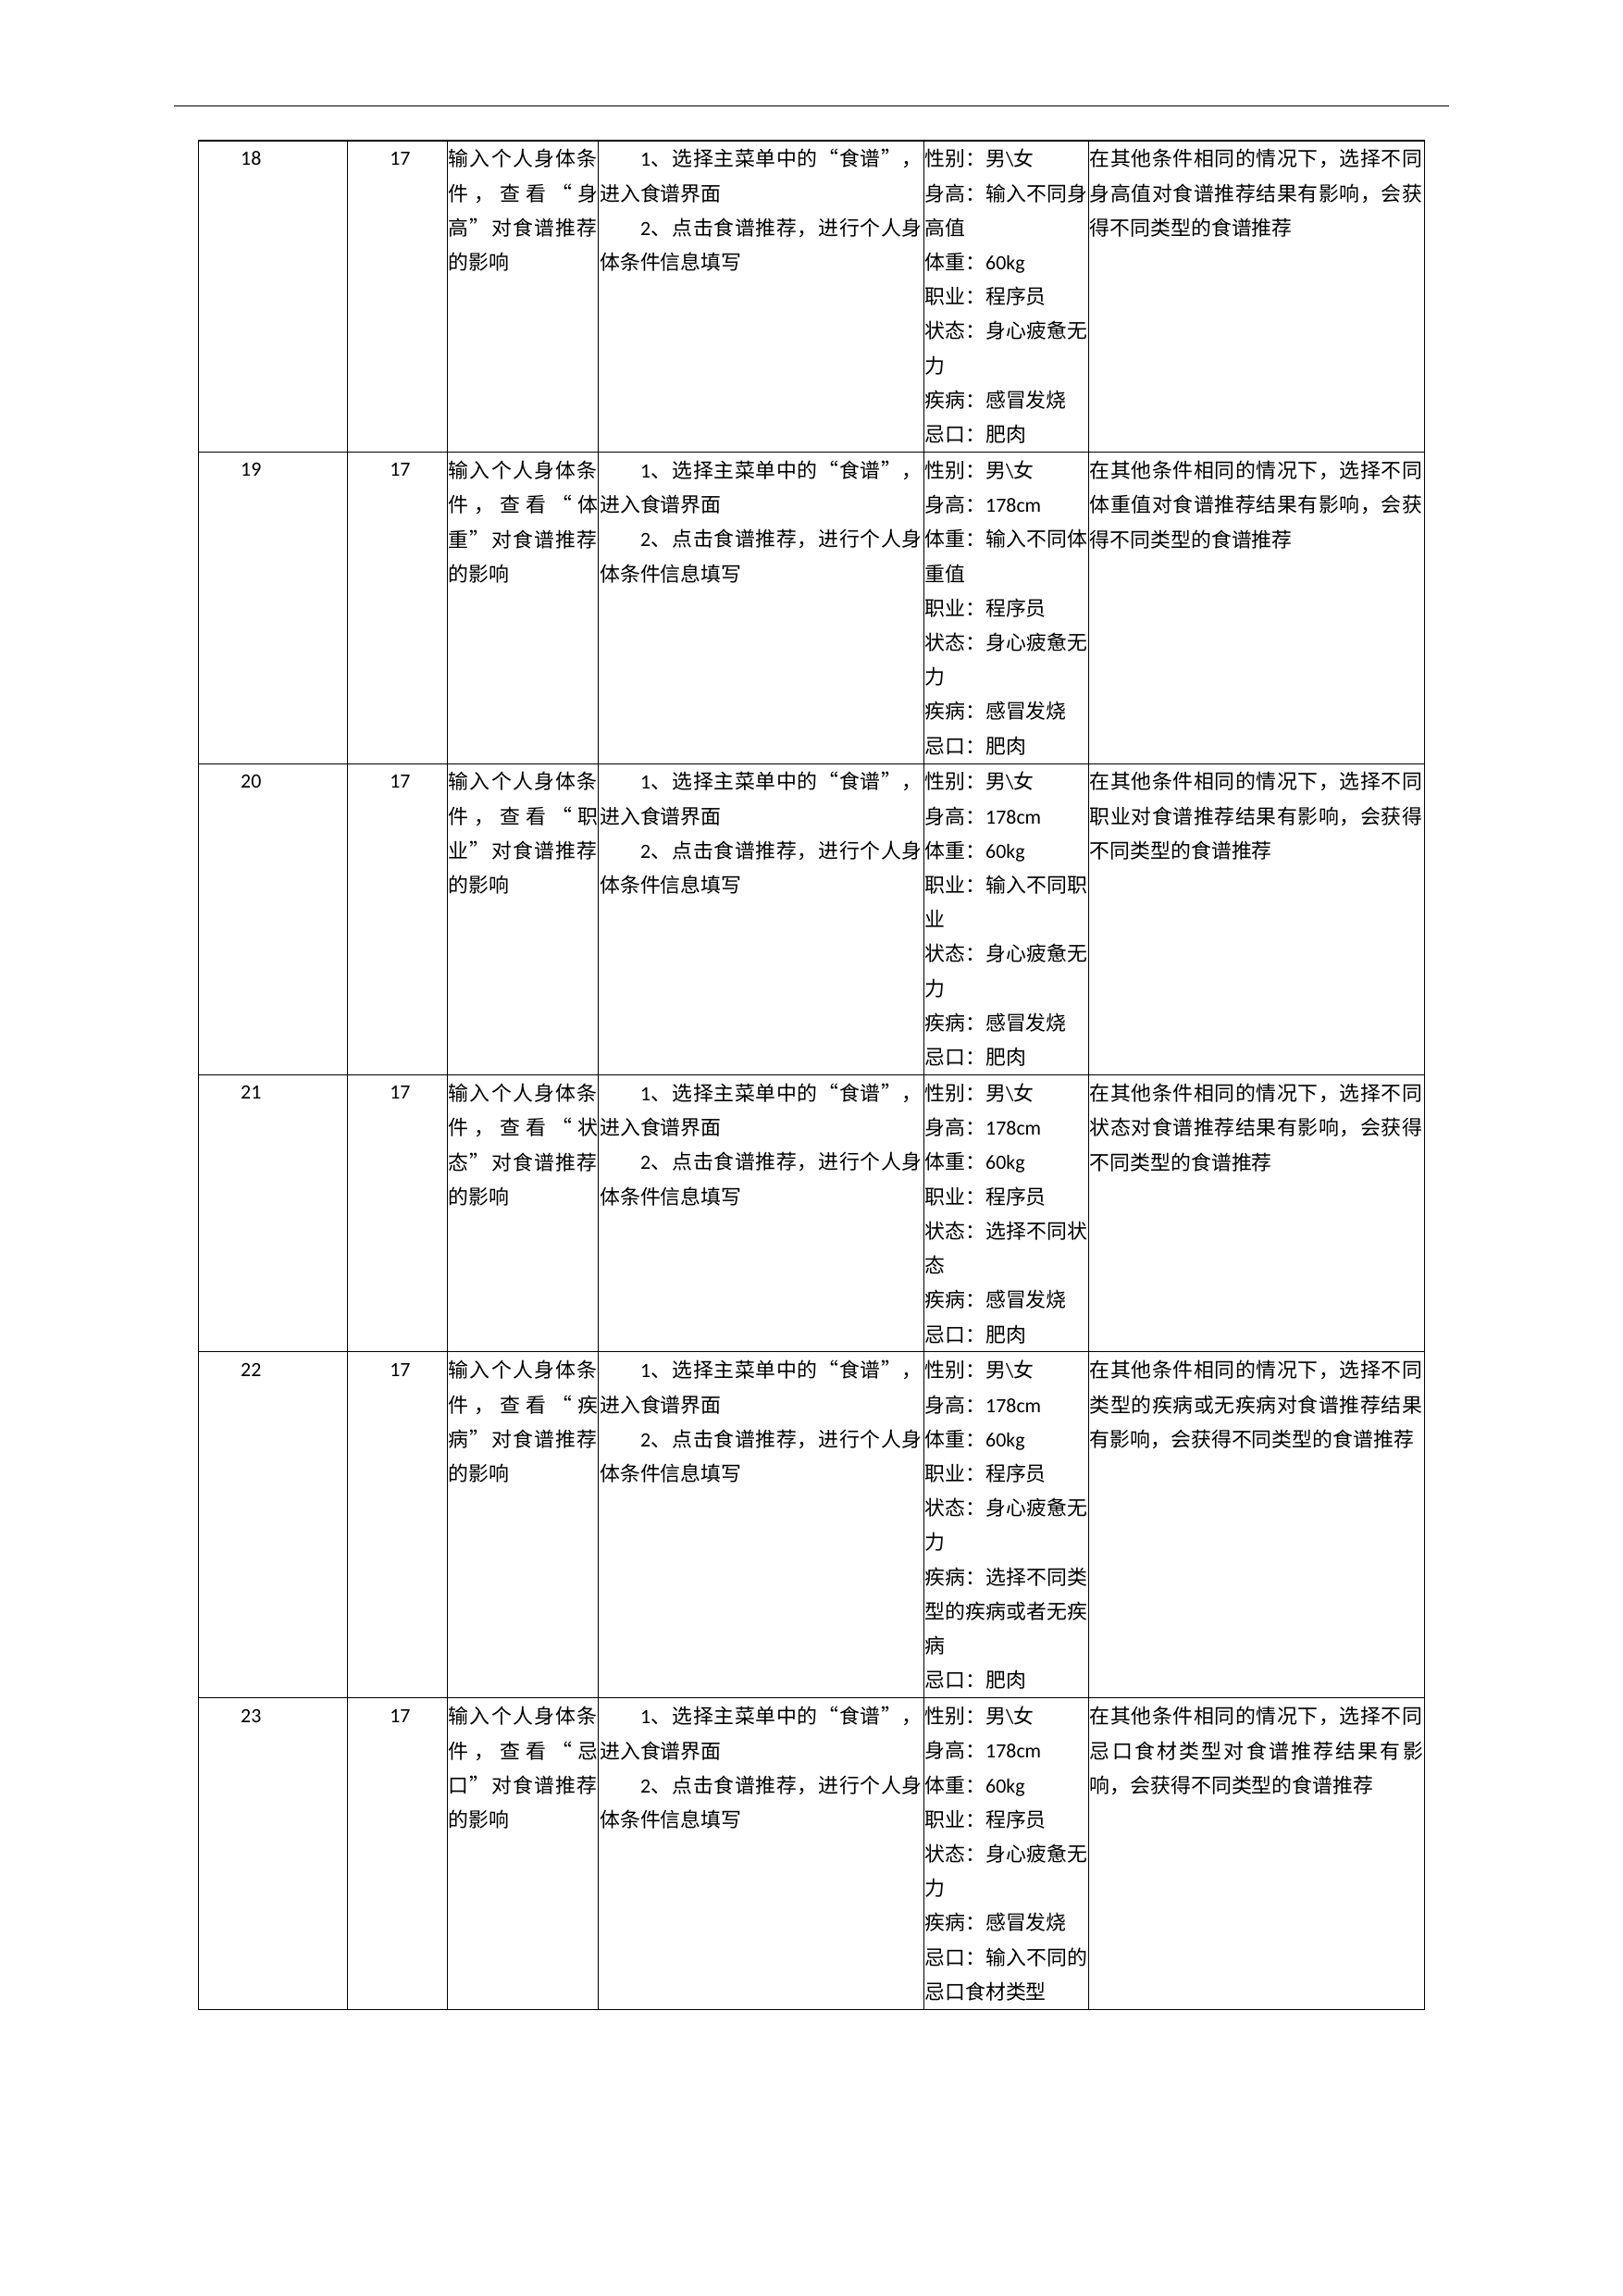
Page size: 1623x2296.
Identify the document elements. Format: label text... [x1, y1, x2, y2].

table_cell 性别：男\女 身高：178cm 体重：输入不同体重值 职业：程序员 状态：身心疲惫无力 疾病：感冒发烧 忌口：肥肉 [924, 453, 1088, 763]
table_cell 在其他条件相同的情况下，选择不同状态对食谱推荐结果有影响，会获得不同类型的食谱推荐 [1089, 1075, 1424, 1351]
table_cell 性别：男\女 身高：178cm 体重：60kg 职业：程序员 状态：身心疲惫无力 疾病：感冒发烧 忌口：输入不同的忌口食材类型 [924, 1698, 1088, 2009]
table_cell 在其他条件相同的情况下，选择不同身高值对食谱推荐结果有影响，会获得不同类型的食谱推荐 [1089, 142, 1424, 452]
table_cell 在其他条件相同的情况下，选择不同体重值对食谱推荐结果有影响，会获得不同类型的食谱推荐 [1089, 453, 1424, 763]
table_cell 输入个人身体条件，查看“状态”对食谱推荐的影响 [448, 1075, 598, 1351]
table_cell 输入个人身体条件，查看“职业”对食谱推荐的影响 [448, 764, 598, 1074]
table_cell 17 [348, 453, 447, 763]
table_cell 1、选择主菜单中的“食谱”，进入食谱界面 2、点击食谱推荐，进行个人身体条件信息填写 [599, 453, 923, 763]
table_cell 19 [199, 453, 347, 763]
table_cell 性别：男\女 身高：178cm 体重：60kg 职业：输入不同职业 状态：身心疲惫无力 疾病：感冒发烧 忌口：肥肉 [924, 764, 1088, 1074]
table_cell 输入个人身体条件，查看“体重”对食谱推荐的影响 [448, 453, 598, 763]
table_cell 18 [199, 142, 347, 452]
table_cell 性别：男\女 身高：178cm 体重：60kg 职业：程序员 状态：身心疲惫无力 疾病：选择不同类型的疾病或者无疾病 忌口：肥肉 [924, 1352, 1088, 1697]
table_cell 输入个人身体条件，查看“疾病”对食谱推荐的影响 [448, 1352, 598, 1697]
table_cell 在其他条件相同的情况下，选择不同忌口食材类型对食谱推荐结果有影响，会获得不同类型的食谱推荐 [1089, 1698, 1424, 2009]
table_cell 输入个人身体条件，查看“忌口”对食谱推荐的影响 [448, 1698, 598, 2009]
table_cell 17 [348, 1075, 447, 1351]
table_cell 性别：男\女 身高：输入不同身高值 体重：60kg 职业：程序员 状态：身心疲惫无力 疾病：感冒发烧 忌口：肥肉 [924, 142, 1088, 452]
table_cell 17 [348, 1698, 447, 2009]
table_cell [599, 142, 923, 452]
table_cell 1、选择主菜单中的“食谱”，进入食谱界面 2、点击食谱推荐，进行个人身体条件信息填写 [599, 1698, 923, 2009]
table_cell 1、选择主菜单中的“食谱”，进入食谱界面 2、点击食谱推荐，进行个人身体条件信息填写 [599, 1352, 923, 1697]
table_cell 在其他条件相同的情况下，选择不同类型的疾病或无疾病对食谱推荐结果有影响，会获得不同类型的食谱推荐 [1089, 1352, 1424, 1697]
table_cell 在其他条件相同的情况下，选择不同职业对食谱推荐结果有影响，会获得不同类型的食谱推荐 [1089, 764, 1424, 1074]
table_cell 17 [348, 764, 447, 1074]
table_cell 输入个人身体条件，查看“身高”对食谱推荐的影响 [448, 142, 598, 452]
table_cell 22 [199, 1352, 347, 1697]
table_cell 20 [199, 764, 347, 1074]
table_cell 17 [348, 142, 447, 452]
table_cell 性别：男\女 身高：178cm 体重：60kg 职业：程序员 状态：选择不同状态 疾病：感冒发烧 忌口：肥肉 [924, 1075, 1088, 1351]
table_cell 17 [348, 1352, 447, 1697]
table_cell 1、选择主菜单中的“食谱”，进入食谱界面 2、点击食谱推荐，进行个人身体条件信息填写 [599, 1075, 923, 1351]
table_cell 21 [199, 1075, 347, 1351]
table_cell 1、选择主菜单中的“食谱”，进入食谱界面 2、点击食谱推荐，进行个人身体条件信息填写 [599, 764, 923, 1074]
table_cell 23 [199, 1698, 347, 2009]
